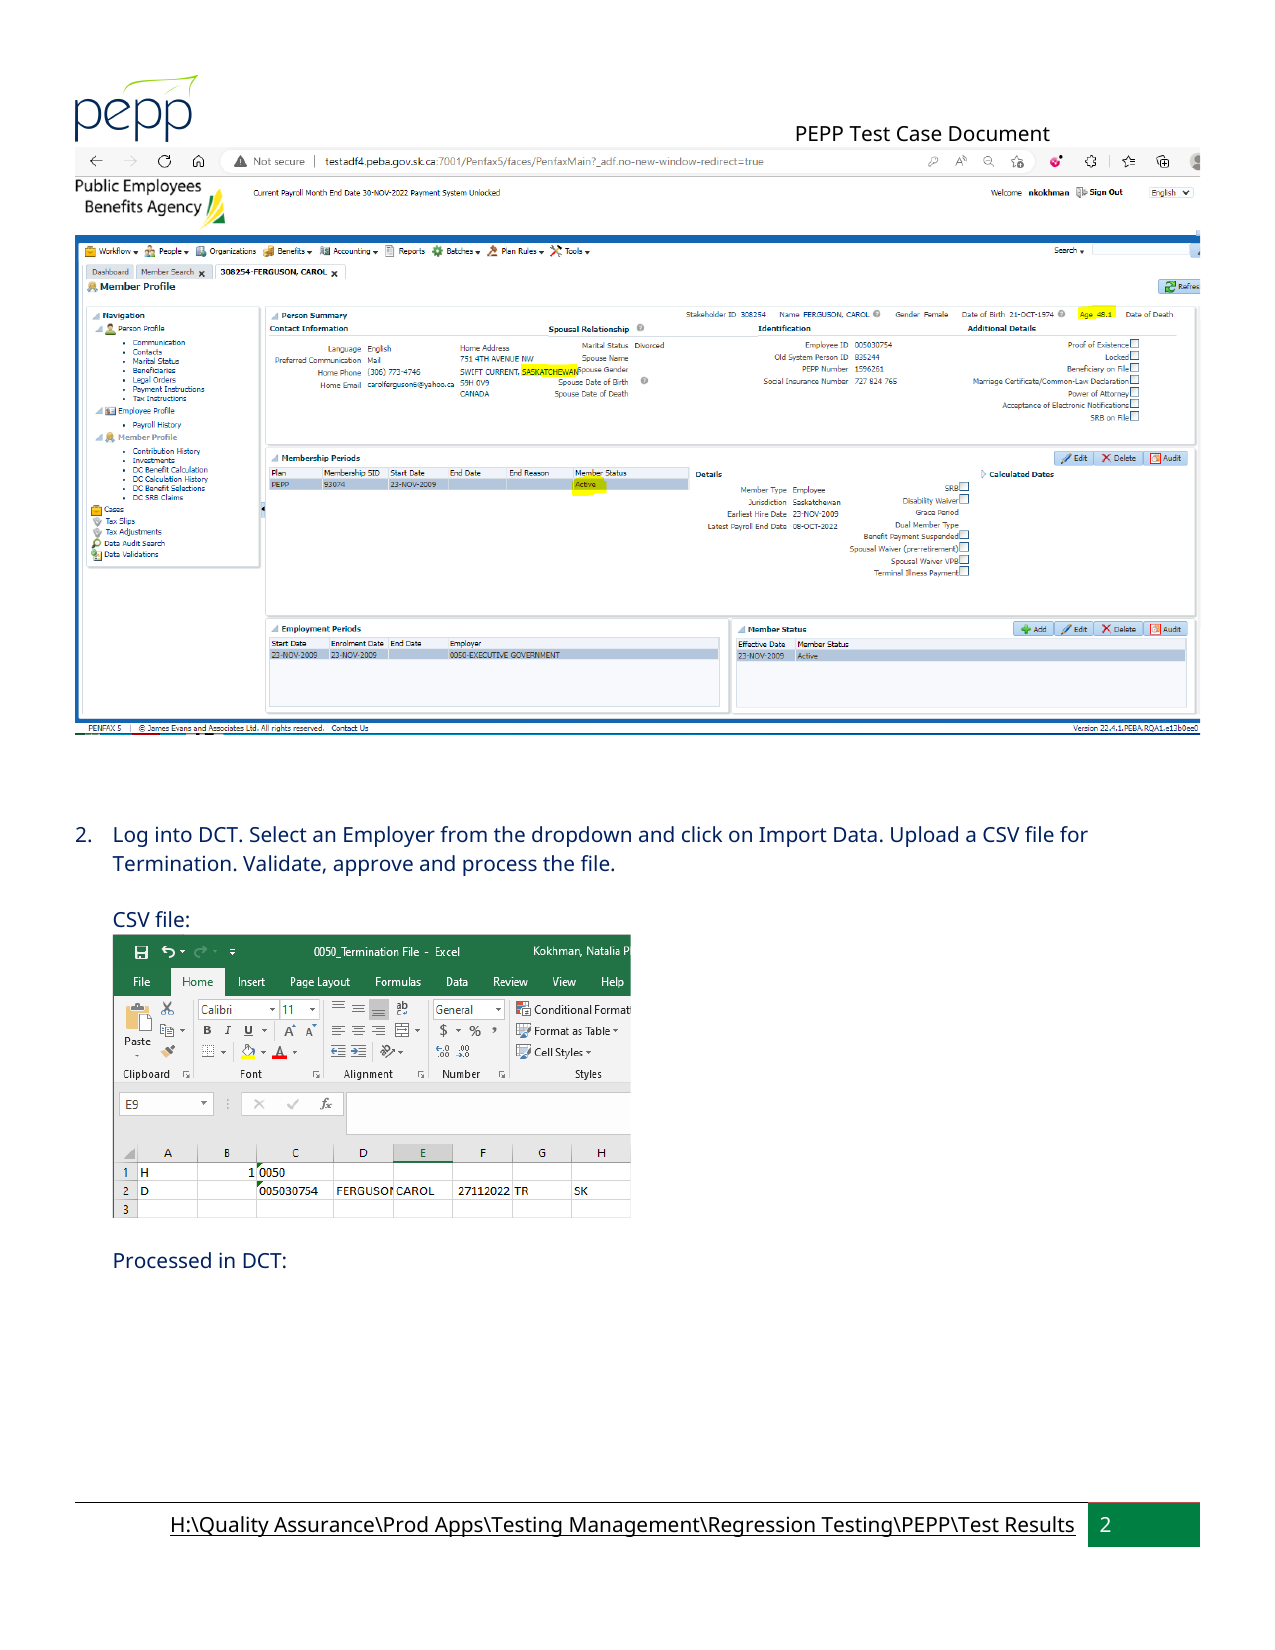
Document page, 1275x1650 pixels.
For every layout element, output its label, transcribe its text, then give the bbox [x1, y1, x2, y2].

list Processed in DCT: [112, 1246, 1200, 1274]
picture [75, 75, 199, 142]
picture [75, 147, 1200, 735]
list Log into DCT. Select an Employer from the dropdown and click on Import Data. Upload a CSV file for Termination. Validate, approve and process the file. [75, 820, 1200, 877]
list CSV file: [112, 906, 1200, 934]
picture [112, 934, 631, 1218]
